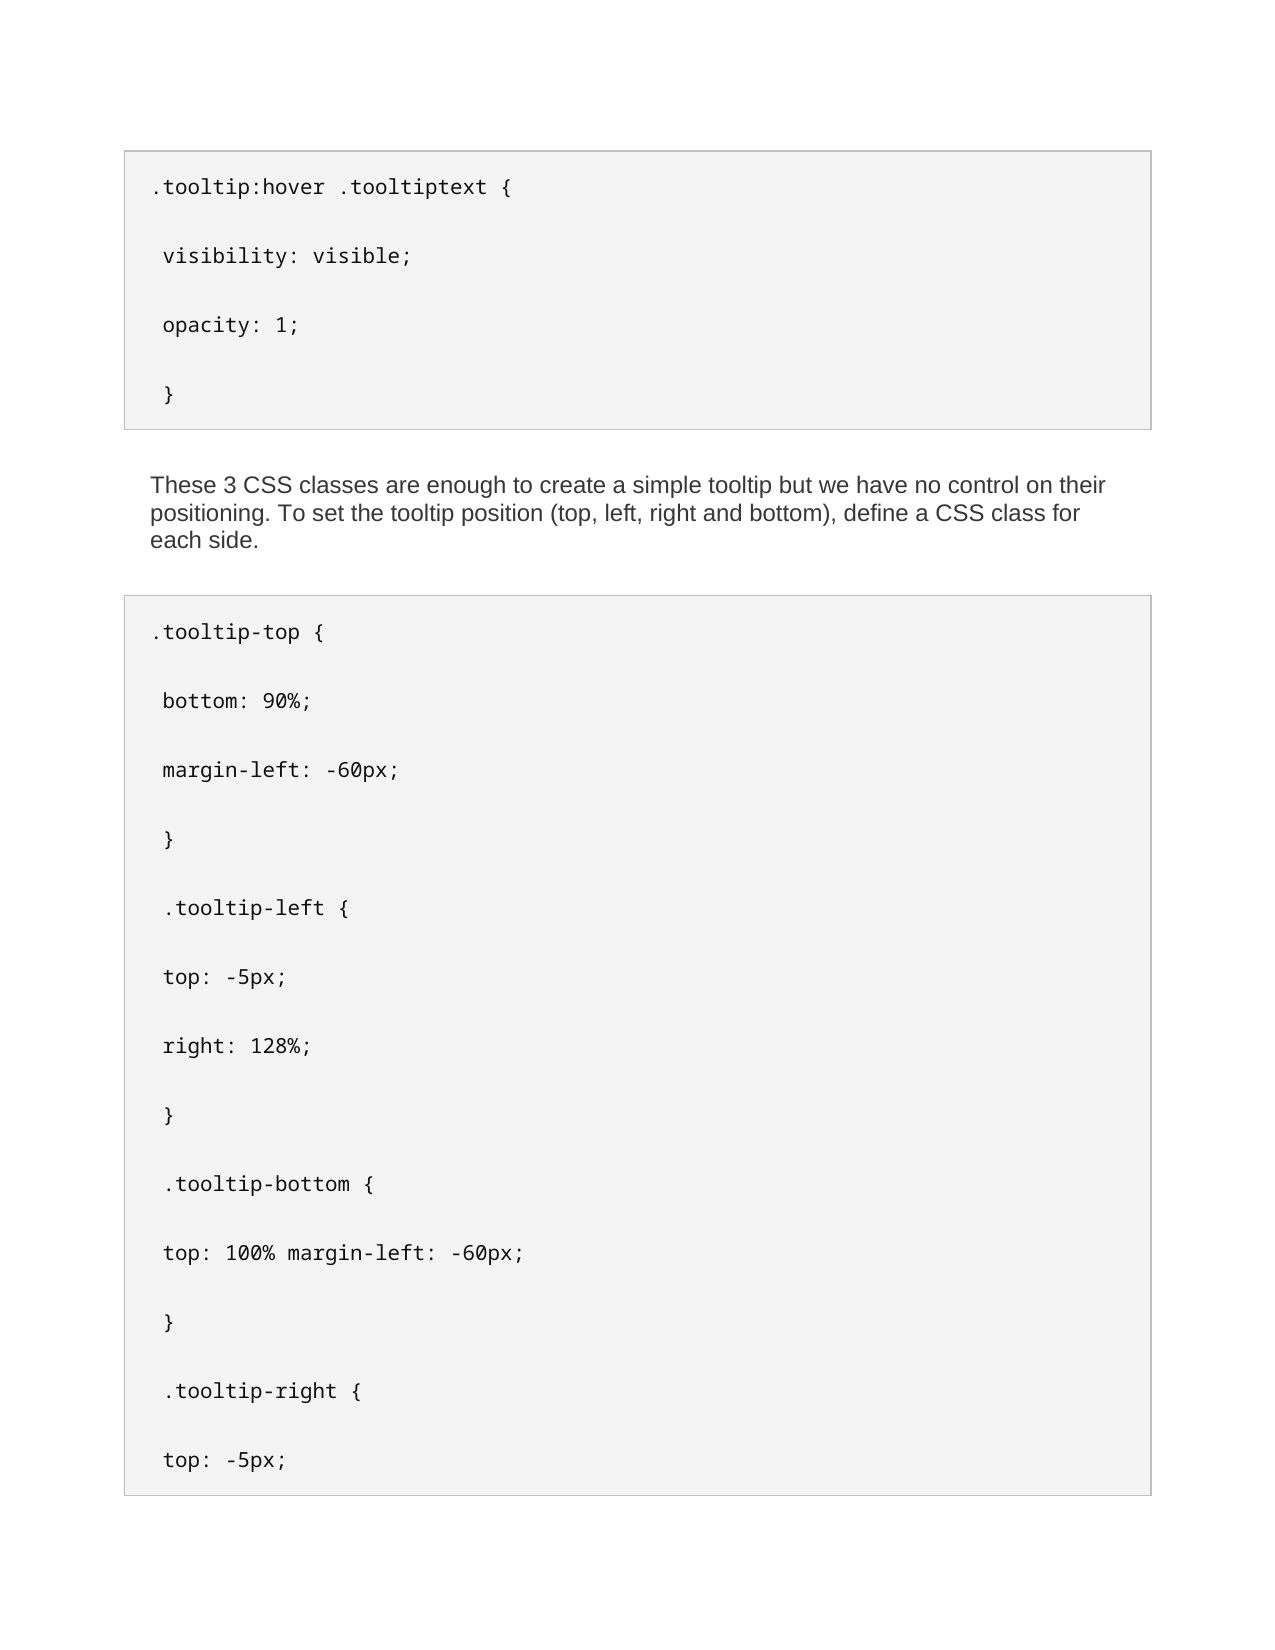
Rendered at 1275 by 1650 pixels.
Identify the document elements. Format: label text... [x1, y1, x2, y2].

text margin-left: -60px; [125, 733, 1150, 783]
text right: 128%; [125, 1009, 1150, 1060]
text top: -5px; [125, 940, 1150, 991]
text .tooltip:hover .tooltiptext { [125, 152, 1150, 201]
text These 3 CSS classes are enough to create a simple tooltip but we have no control on their positioning. To set the tooltip position (top, left, right and bottom), define a CSS class for each side. [150, 471, 1125, 554]
text .tooltip-right { [125, 1354, 1150, 1405]
text } [125, 802, 1150, 852]
text } [125, 357, 1150, 429]
text visibility: visible; [125, 219, 1150, 270]
text } [125, 1285, 1150, 1336]
text .tooltip-bottom { [125, 1147, 1150, 1198]
text top: 100% margin-left: -60px; [125, 1216, 1150, 1267]
text top: -5px; [125, 1423, 1150, 1495]
text opacity: 1; [125, 288, 1150, 339]
text bottom: 90%; [125, 663, 1150, 714]
text } [125, 1078, 1150, 1129]
text .tooltip-left { [125, 871, 1150, 922]
text .tooltip-top { [125, 596, 1150, 645]
